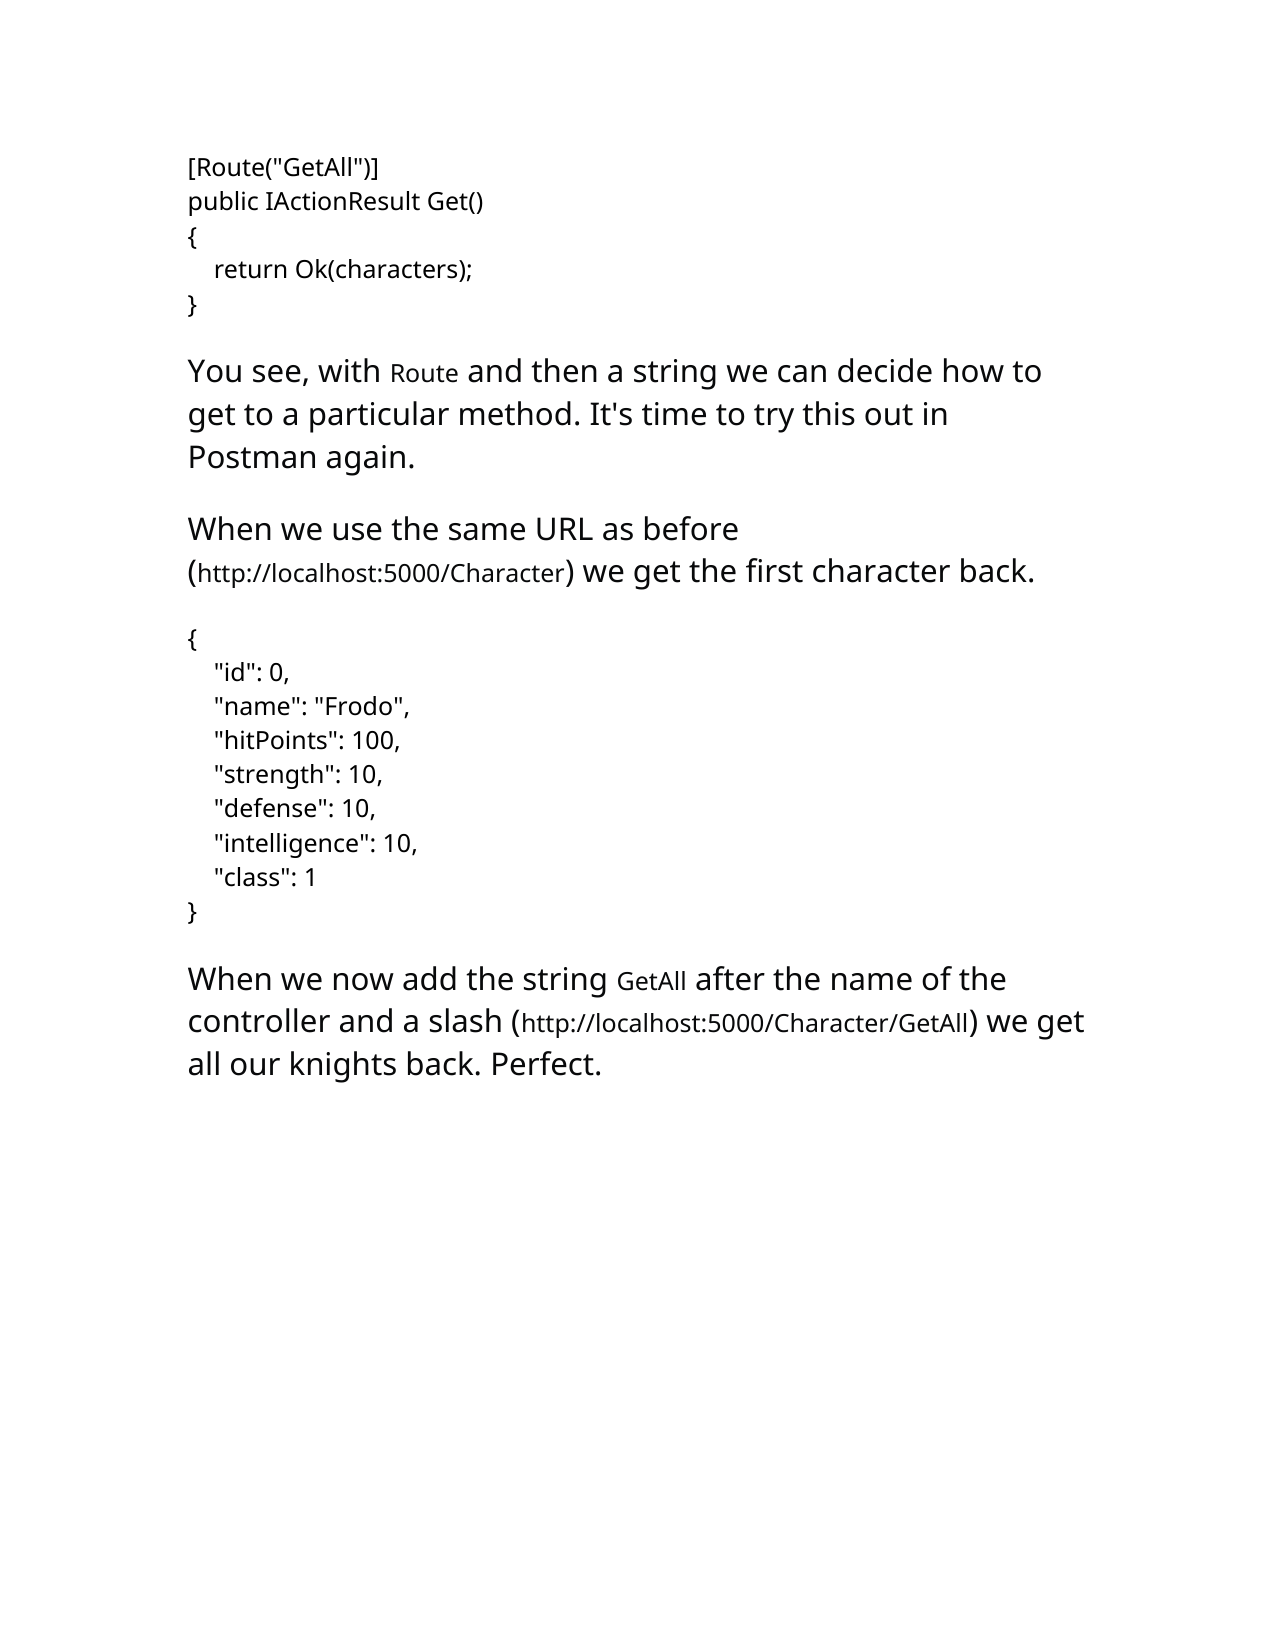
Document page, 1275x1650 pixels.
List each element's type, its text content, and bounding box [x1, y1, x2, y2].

text { [187, 218, 1087, 252]
text "name": "Frodo", [187, 689, 1087, 723]
text "strength": 10, [187, 757, 1087, 791]
text When we now add the string GetAll after the name of the controller and a slash (http://localhost:5000/Character/GetAll) we get all our knights back. Perfect. [187, 957, 1087, 1084]
text } [187, 893, 1087, 927]
text } [187, 286, 1087, 320]
text public IActionResult Get() [187, 184, 1087, 218]
text "intelligence": 10, [187, 825, 1087, 859]
text "hitPoints": 100, [187, 723, 1087, 757]
text You see, with Route and then a string we can decide how to get to a particular method. It's time to try this out in Postman again. [187, 349, 1087, 477]
text { [187, 621, 1087, 655]
text [Route("GetAll")] [187, 150, 1087, 184]
text "defense": 10, [187, 791, 1087, 825]
text "id": 0, [187, 655, 1087, 689]
text When we use the same URL as before (http://localhost:5000/Character) we get the first character back. [187, 506, 1087, 592]
text "class": 1 [187, 859, 1087, 893]
text return Ok(characters); [187, 252, 1087, 286]
